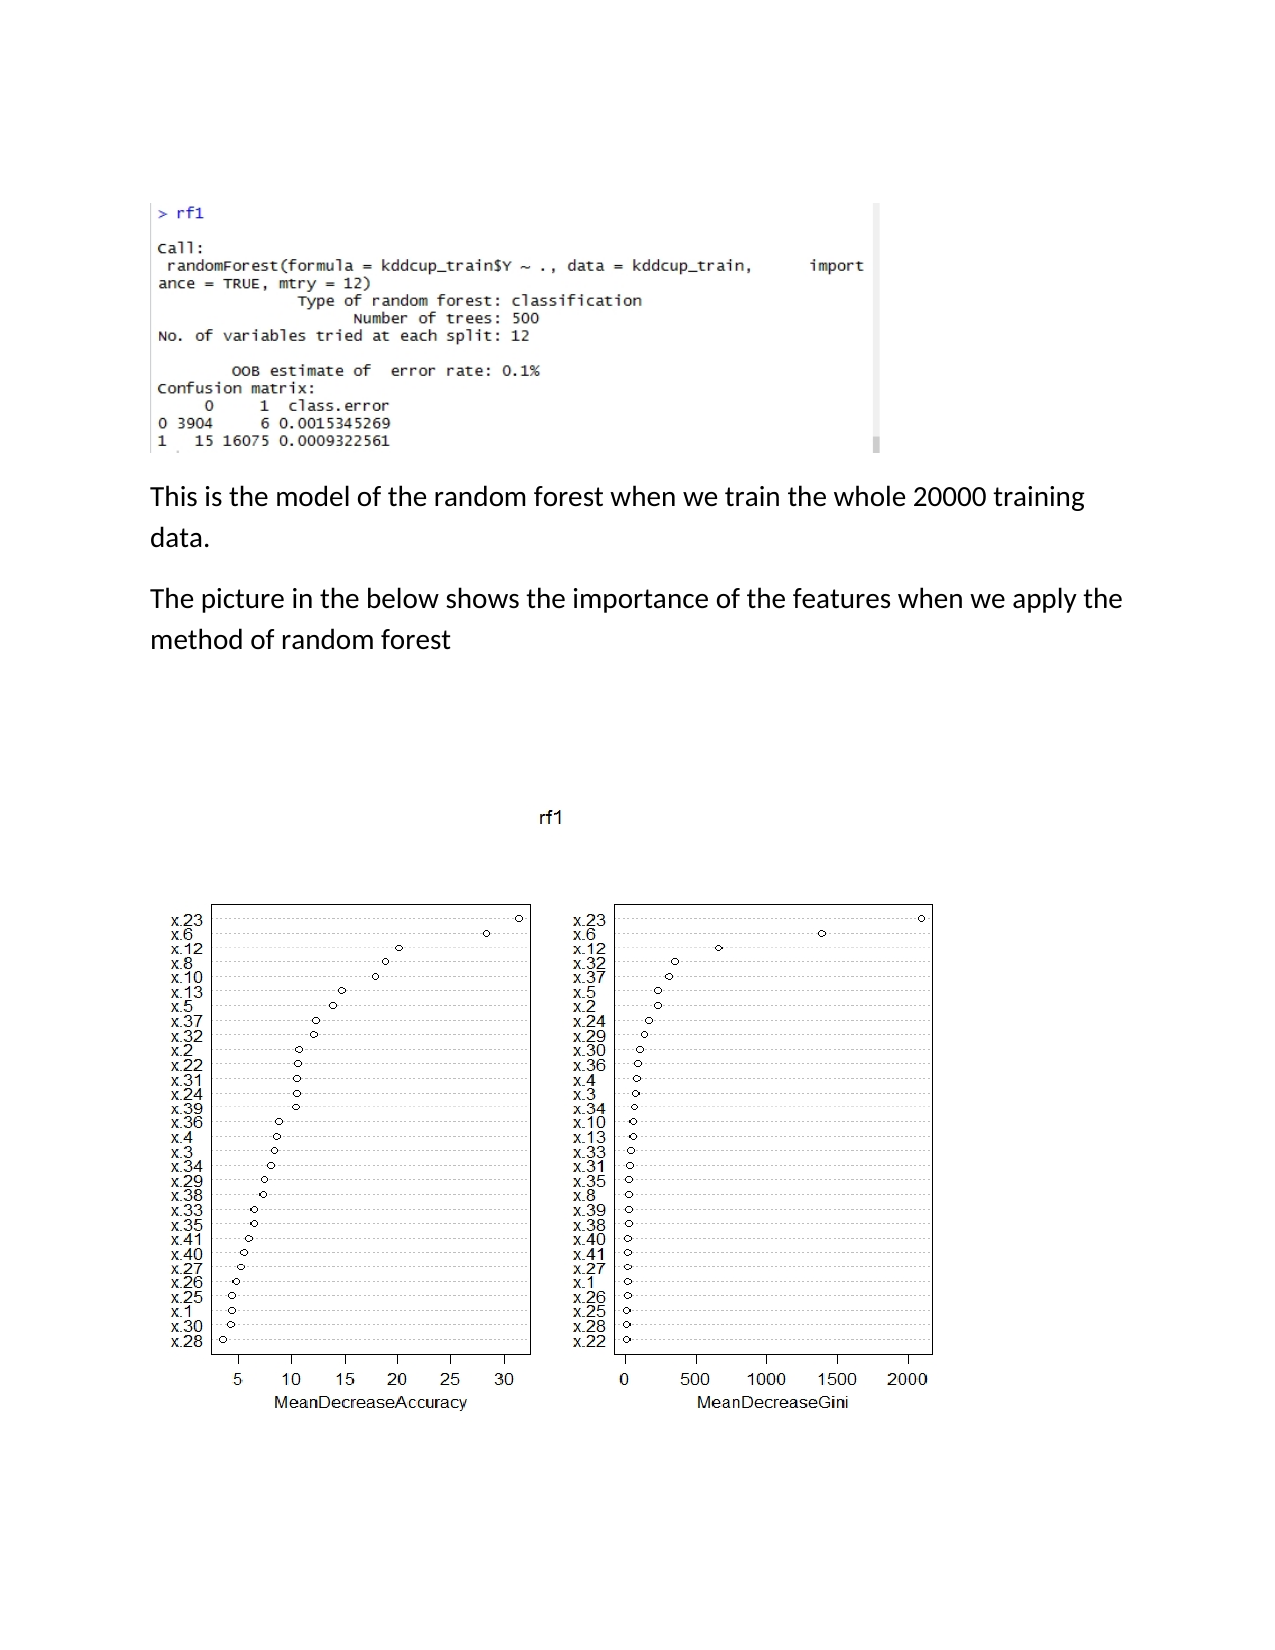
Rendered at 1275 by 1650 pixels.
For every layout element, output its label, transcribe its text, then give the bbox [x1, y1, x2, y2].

text The picture in the below shows the importance of the features when we apply the method of random forest [150, 581, 1125, 657]
picture [150, 203, 880, 453]
picture [150, 789, 953, 1424]
text This is the model of the random forest when we train the whole 20000 training data. [150, 478, 1125, 554]
